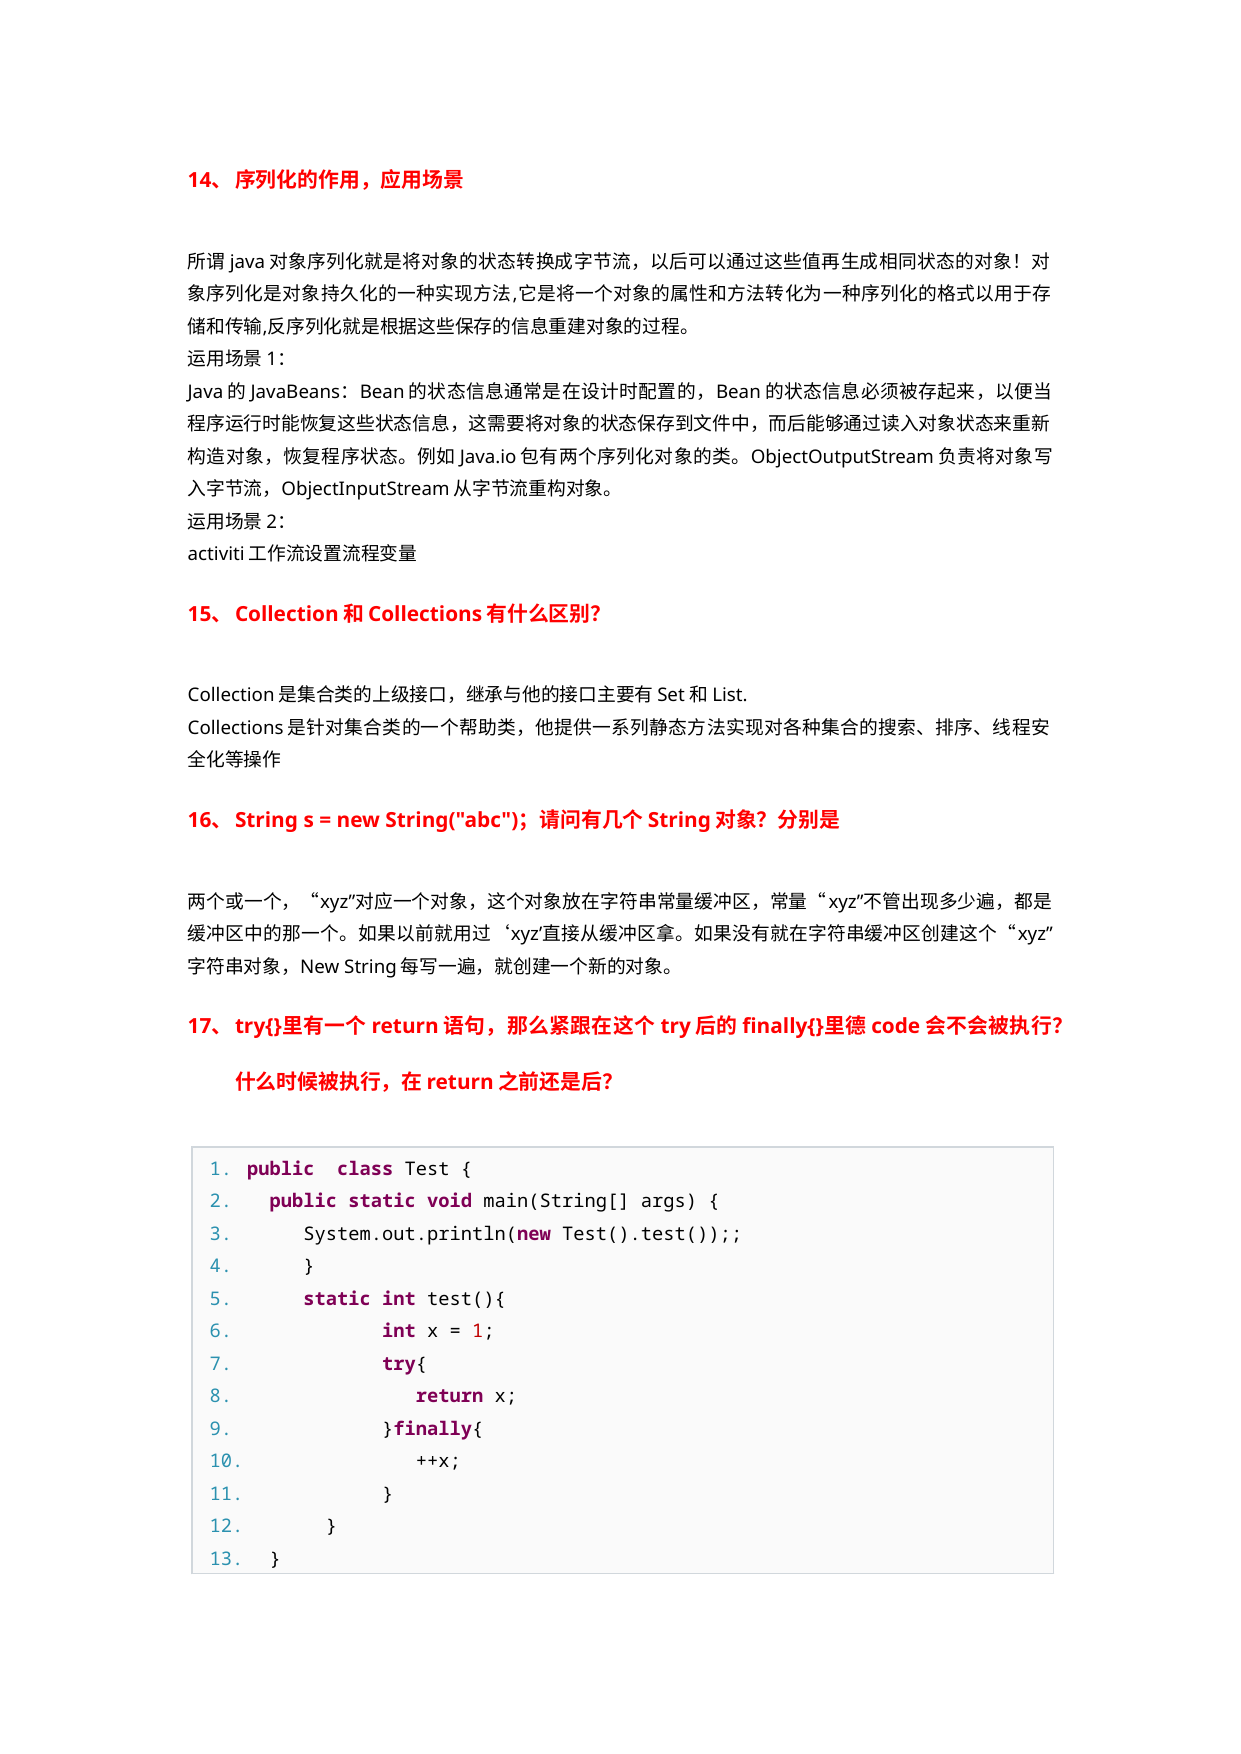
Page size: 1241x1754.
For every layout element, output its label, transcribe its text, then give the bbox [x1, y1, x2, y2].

list static int test(){ [193, 1276, 1053, 1308]
text 两个或一个，“xyz”对应一个对象，这个对象放在字符串常量缓冲区，常量“xyz”不管出现多少遍，都是缓冲区中的那一个。如果以前就用过‘xyz’直接从缓冲区拿。如果没有就在字符串缓冲区创建这个“xyz”字符串对象，New String每写一遍，就创建一个新的对象。 [187, 884, 1053, 981]
list } [193, 1243, 1053, 1276]
list System.out.println(new Test().test());; [193, 1211, 1053, 1243]
text 运用场景1： [187, 341, 1053, 374]
subtitle try{}里有一个return语句，那么紧跟在这个try后的finally{}里德code会不会被执行？什么时候被执行，在return之前还是后？ [187, 1008, 1053, 1097]
list try{ [193, 1341, 1053, 1373]
list }finally{ [193, 1406, 1053, 1438]
list public class Test { [193, 1148, 1053, 1178]
text Java的JavaBeans：Bean的状态信息通常是在设计时配置的，Bean的状态信息必须被存起来，以便当程序运行时能恢复这些状态信息，这需要将对象的状态保存到文件中，而后能够通过读入对象状态来重新构造对象，恢复程序状态。例如Java.io包有两个序列化对象的类。ObjectOutputStream负责将对象写入字节流，ObjectInputStream从字节流重构对象。 [187, 374, 1053, 504]
subtitle Collection和Collections有什么区别？ [187, 596, 1053, 628]
list } [193, 1536, 1053, 1573]
subtitle String s = new String("abc")；请问有几个String对象？分别是 [187, 802, 1053, 834]
list int x = 1; [193, 1308, 1053, 1341]
text Collections是针对集合类的一个帮助类，他提供一系列静态方法实现对各种集合的搜索、排序、线程安全化等操作 [187, 710, 1053, 775]
text activiti工作流设置流程变量 [187, 536, 1053, 569]
text 所谓java对象序列化就是将对象的状态转换成字节流，以后可以通过这些值再生成相同状态的对象！对象序列化是对象持久化的一种实现方法,它是将一个对象的属性和方法转化为一种序列化的格式以用于存储和传输,反序列化就是根据这些保存的信息重建对象的过程。 [187, 244, 1053, 341]
subtitle 序列化的作用，应用场景 [187, 162, 1053, 194]
list ++x; [193, 1438, 1053, 1471]
text Collection是集合类的上级接口，继承与他的接口主要有Set 和List. [187, 677, 1053, 710]
text 运用场景2： [187, 504, 1053, 536]
list } [193, 1503, 1053, 1536]
list } [193, 1471, 1053, 1503]
list public static void main(String[] args) { [193, 1178, 1053, 1211]
list return x; [193, 1373, 1053, 1406]
